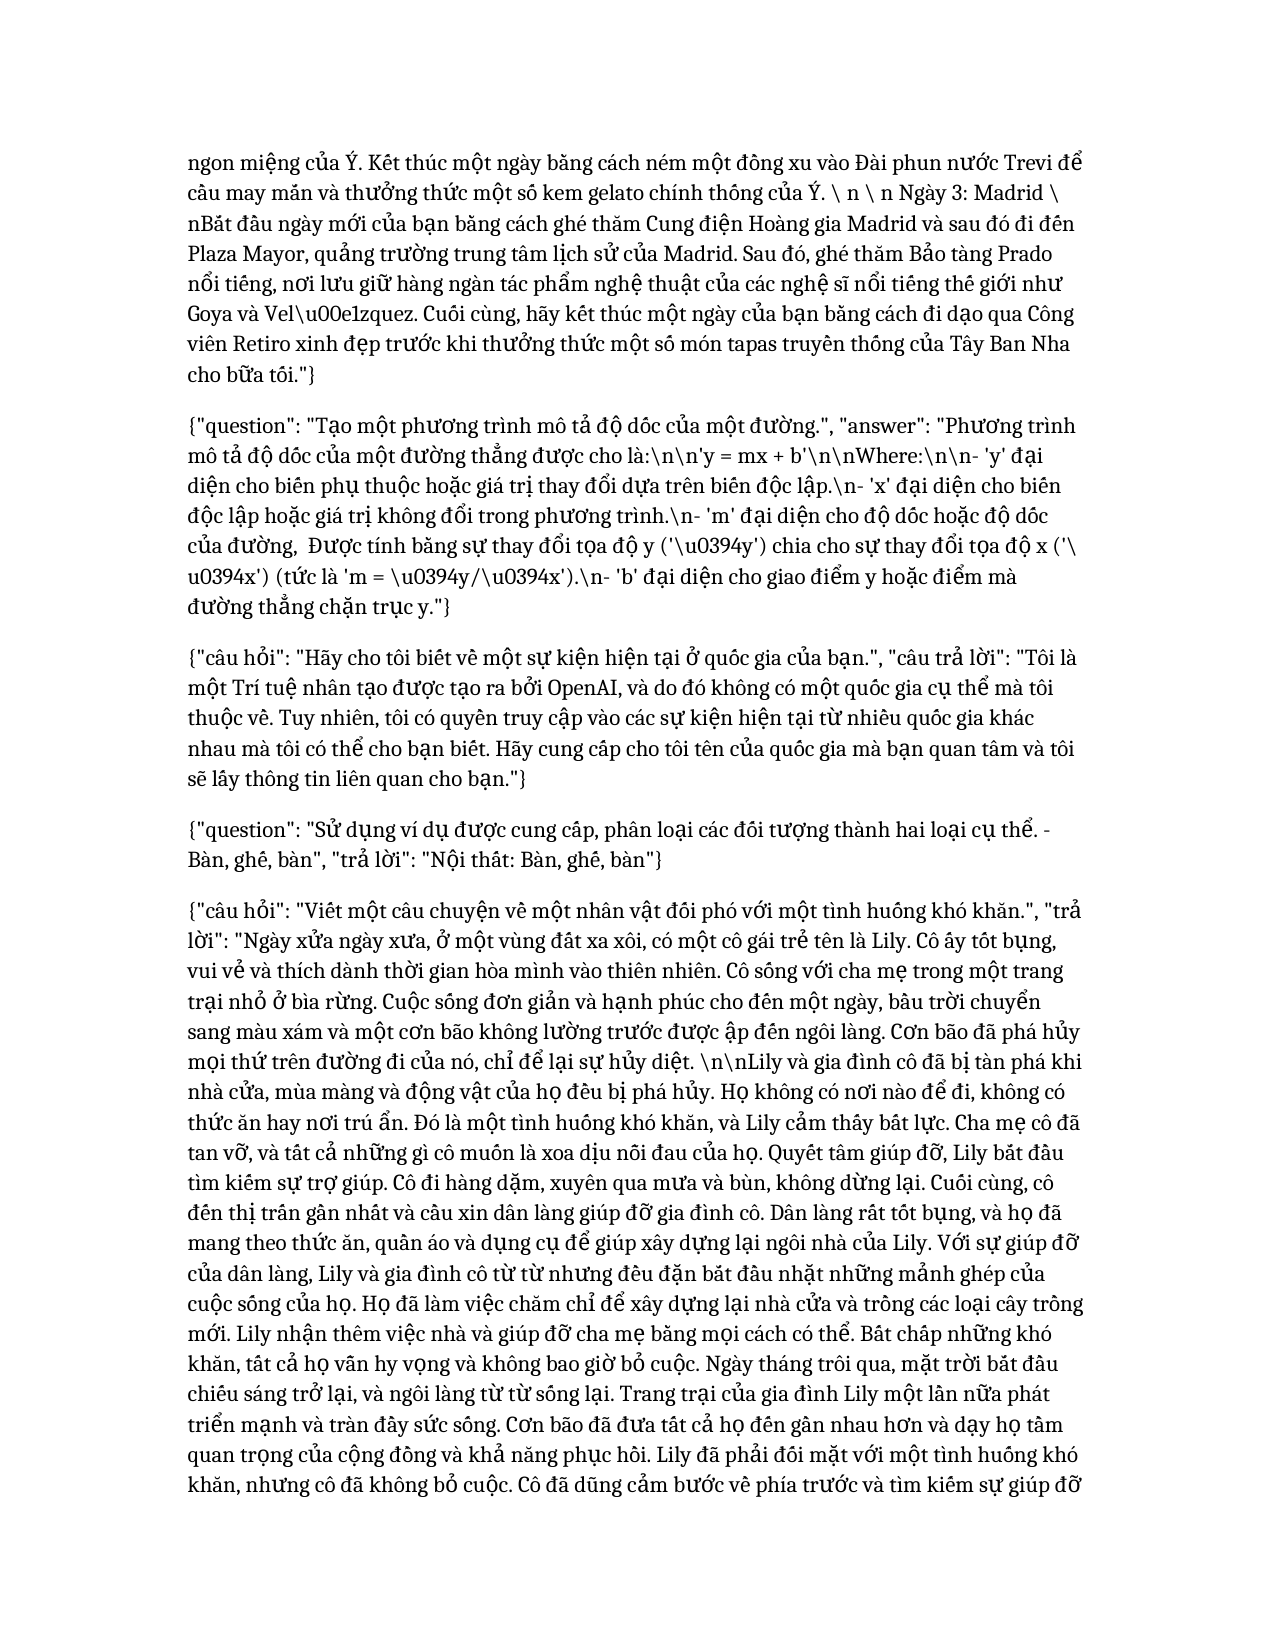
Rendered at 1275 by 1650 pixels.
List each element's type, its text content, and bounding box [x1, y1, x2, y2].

text {"question": "Tạo một phương trình mô tả độ dốc của một đường.", "answer": "Phương trình mô tả độ dốc của một đường thẳng được cho là:\n\n'y = mx + b'\n\nWhere:\n\n- 'y' đại diện cho biến phụ thuộc hoặc giá trị thay đổi dựa trên biến độc lập.\n- 'x' đại diện cho biến độc lập hoặc giá trị không đổi trong phương trình.\n- 'm' đại diện cho độ dốc hoặc độ dốc của đường, Được tính bằng sự thay đổi tọa độ y ('\u0394y') chia cho sự thay đổi tọa độ x ('\u0394x') (tức là 'm = \u0394y/\u0394x').\n- 'b' đại diện cho giao điểm y hoặc điểm mà đường thẳng chặn trục y."} [187, 412, 1087, 620]
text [187, 898, 1087, 1498]
text {"question": "Sử dụng ví dụ được cung cấp, phân loại các đối tượng thành hai loại cụ thể. - Bàn, ghế, bàn", "trả lời": "Nội thất: Bàn, ghế, bàn"} [187, 817, 1087, 873]
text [187, 150, 1087, 388]
text {"câu hỏi": "Hãy cho tôi biết về một sự kiện hiện tại ở quốc gia của bạn.", "câu trả lời": "Tôi là một Trí tuệ nhân tạo được tạo ra bởi OpenAI, và do đó không có một quốc gia cụ thể mà tôi thuộc về. Tuy nhiên, tôi có quyền truy cập vào các sự kiện hiện tại từ nhiều quốc gia khác nhau mà tôi có thể cho bạn biết. Hãy cung cấp cho tôi tên của quốc gia mà bạn quan tâm và tôi sẽ lấy thông tin liên quan cho bạn."} [187, 645, 1087, 792]
